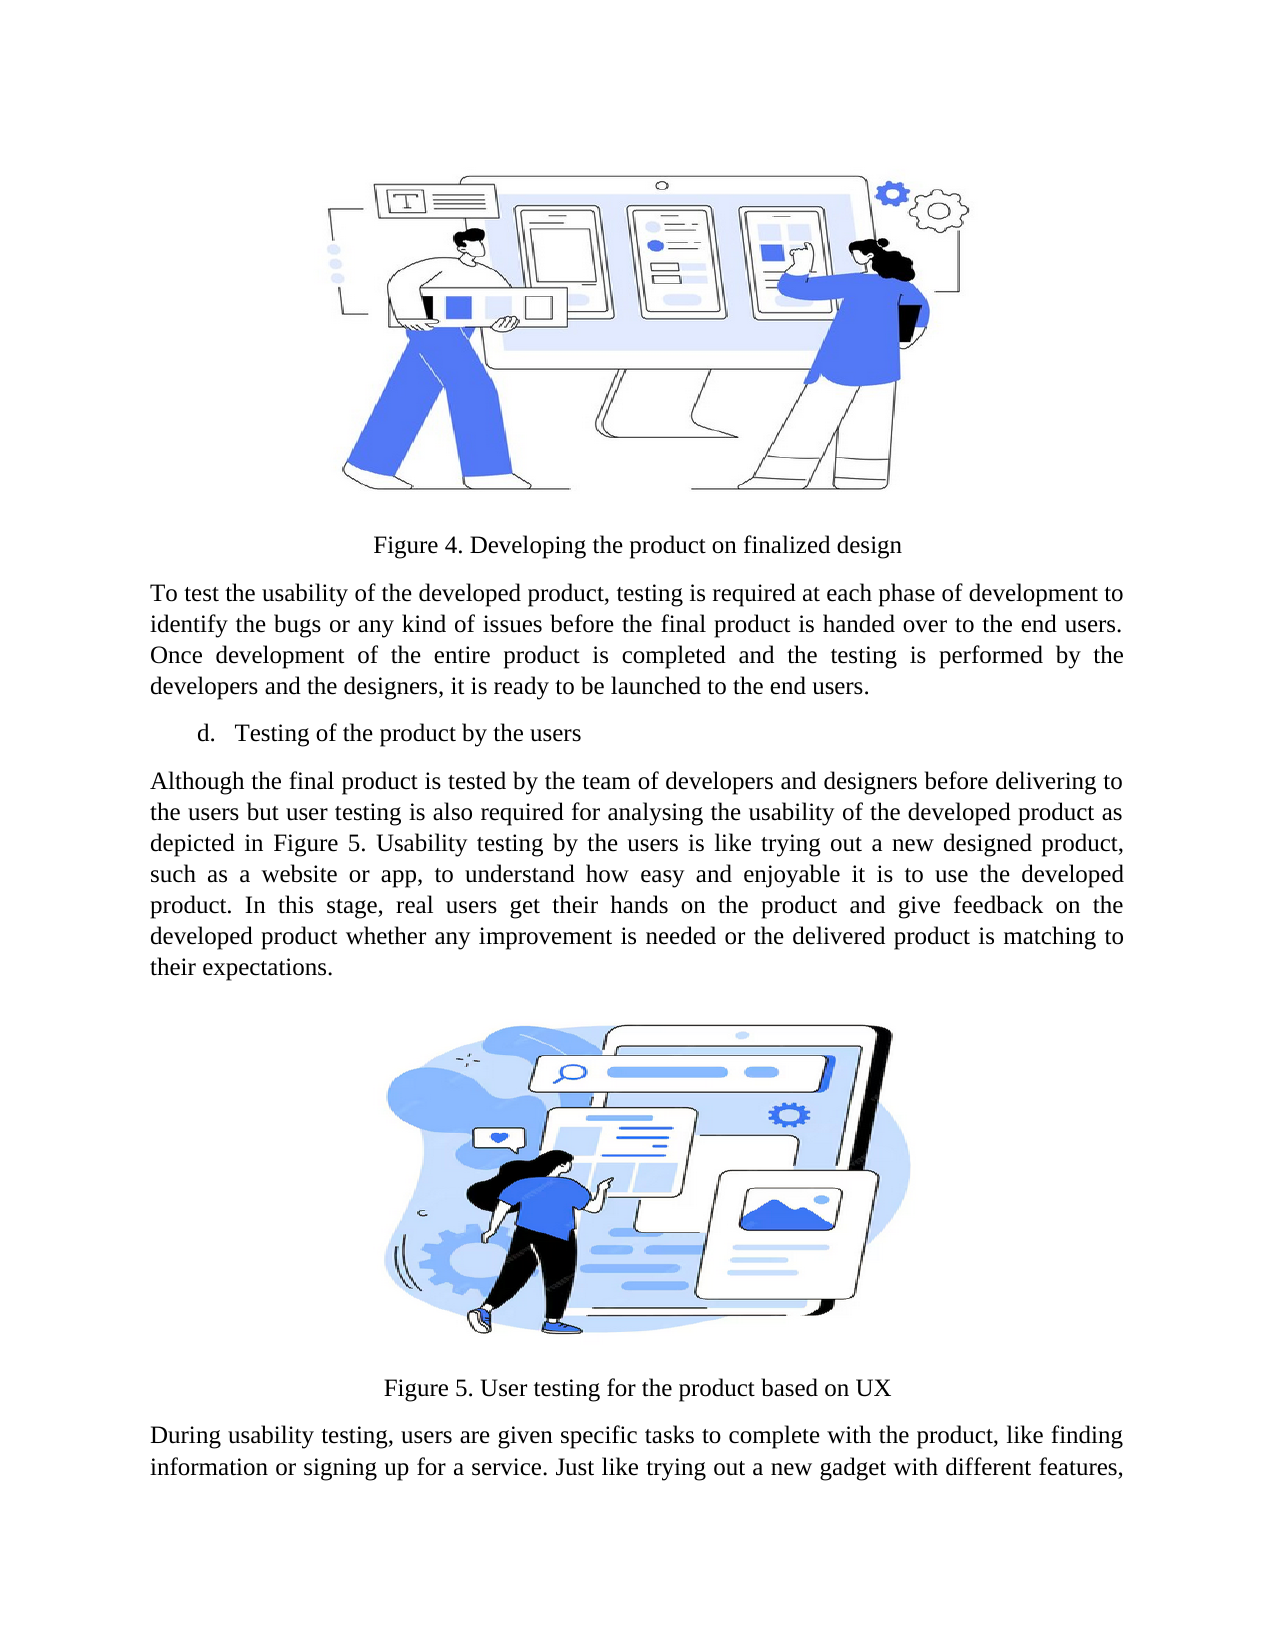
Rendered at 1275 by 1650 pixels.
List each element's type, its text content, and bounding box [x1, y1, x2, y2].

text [150, 1421, 1125, 1480]
text Figure 4. Developing the product on finalized design [150, 530, 1125, 559]
text Although the final product is tested by the team of developers and designers before delivering to the users but user testing is also required for analysing the usability of the developed product as depicted in Figure 5. Usability testing by the users is like trying out a new designed product, such as a website or app, to understand how easy and enjoyable it is to use the developed product. In this stage, real users get their hands on the product and give feedback on the developed product whether any improvement is needed or the delivered product is matching to their expectations. [150, 766, 1125, 981]
picture [293, 150, 982, 511]
picture [313, 1000, 962, 1354]
text To test the usability of the developed product, testing is required at each phase of development to identify the bugs or any kind of issues before the final product is handed over to the end users. Once development of the entire product is completed and the testing is performed by the developers and the designers, it is ready to be launched to the end users. [150, 578, 1125, 699]
text Figure 5. User testing for the product based on UX [150, 1373, 1125, 1402]
list Testing of the product by the users [197, 718, 1125, 747]
